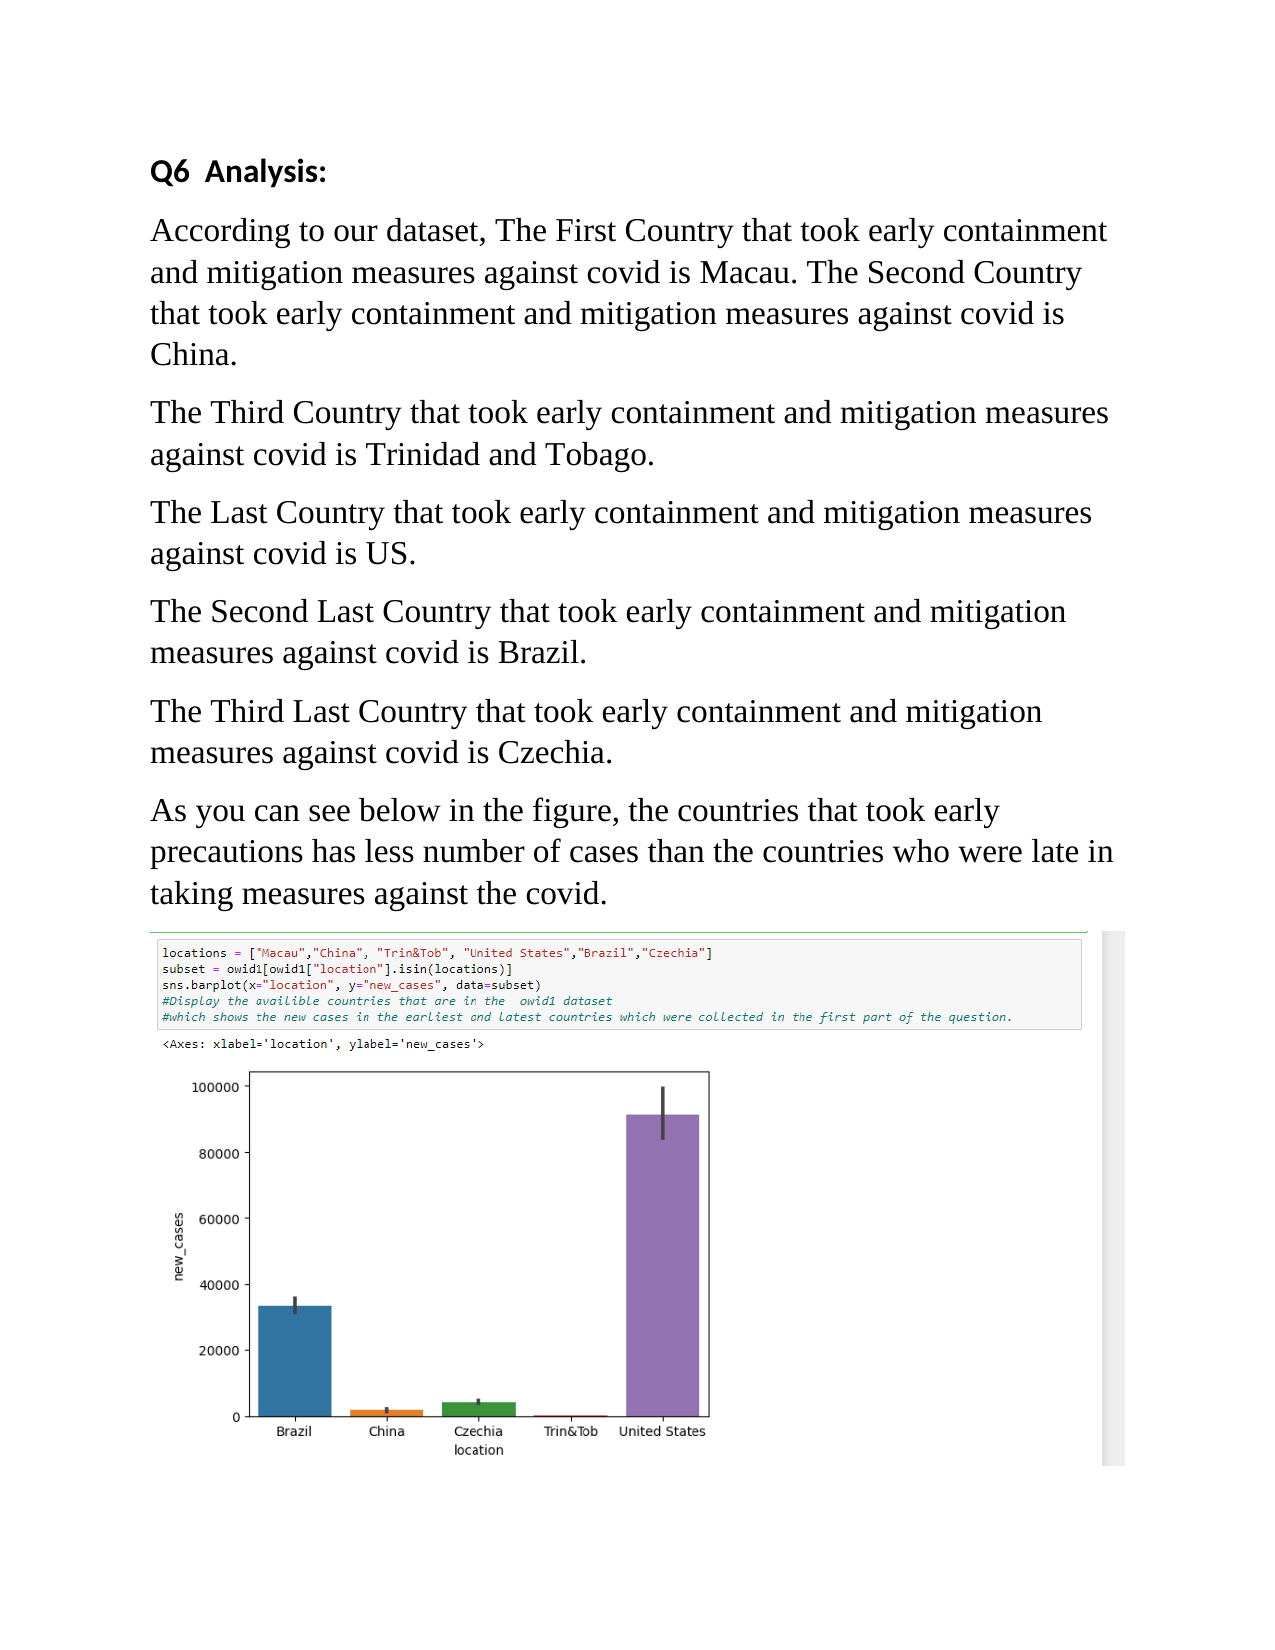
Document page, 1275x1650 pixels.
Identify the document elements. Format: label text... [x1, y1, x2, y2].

text According to our dataset, The First Country that took early containment and mitigation measures against covid is Macau. The Second Country that took early containment and mitigation measures against covid is China. [150, 211, 1125, 373]
text The Last Country that took early containment and mitigation measures against covid is US. [150, 492, 1125, 572]
text Q6 Analysis: [150, 150, 1125, 191]
text The Third Country that took early containment and mitigation measures against covid is Trinidad and Tobago. [150, 393, 1125, 472]
text The Second Last Country that took early containment and mitigation measures against covid is Brazil. [150, 591, 1125, 671]
text The Third Last Country that took early containment and mitigation measures against covid is Czechia. [150, 691, 1125, 771]
text As you can see below in the figure, the countries that took early precautions has less number of cases than the countries who were late in taking measures against the covid. [150, 790, 1125, 911]
picture [150, 931, 1125, 1466]
